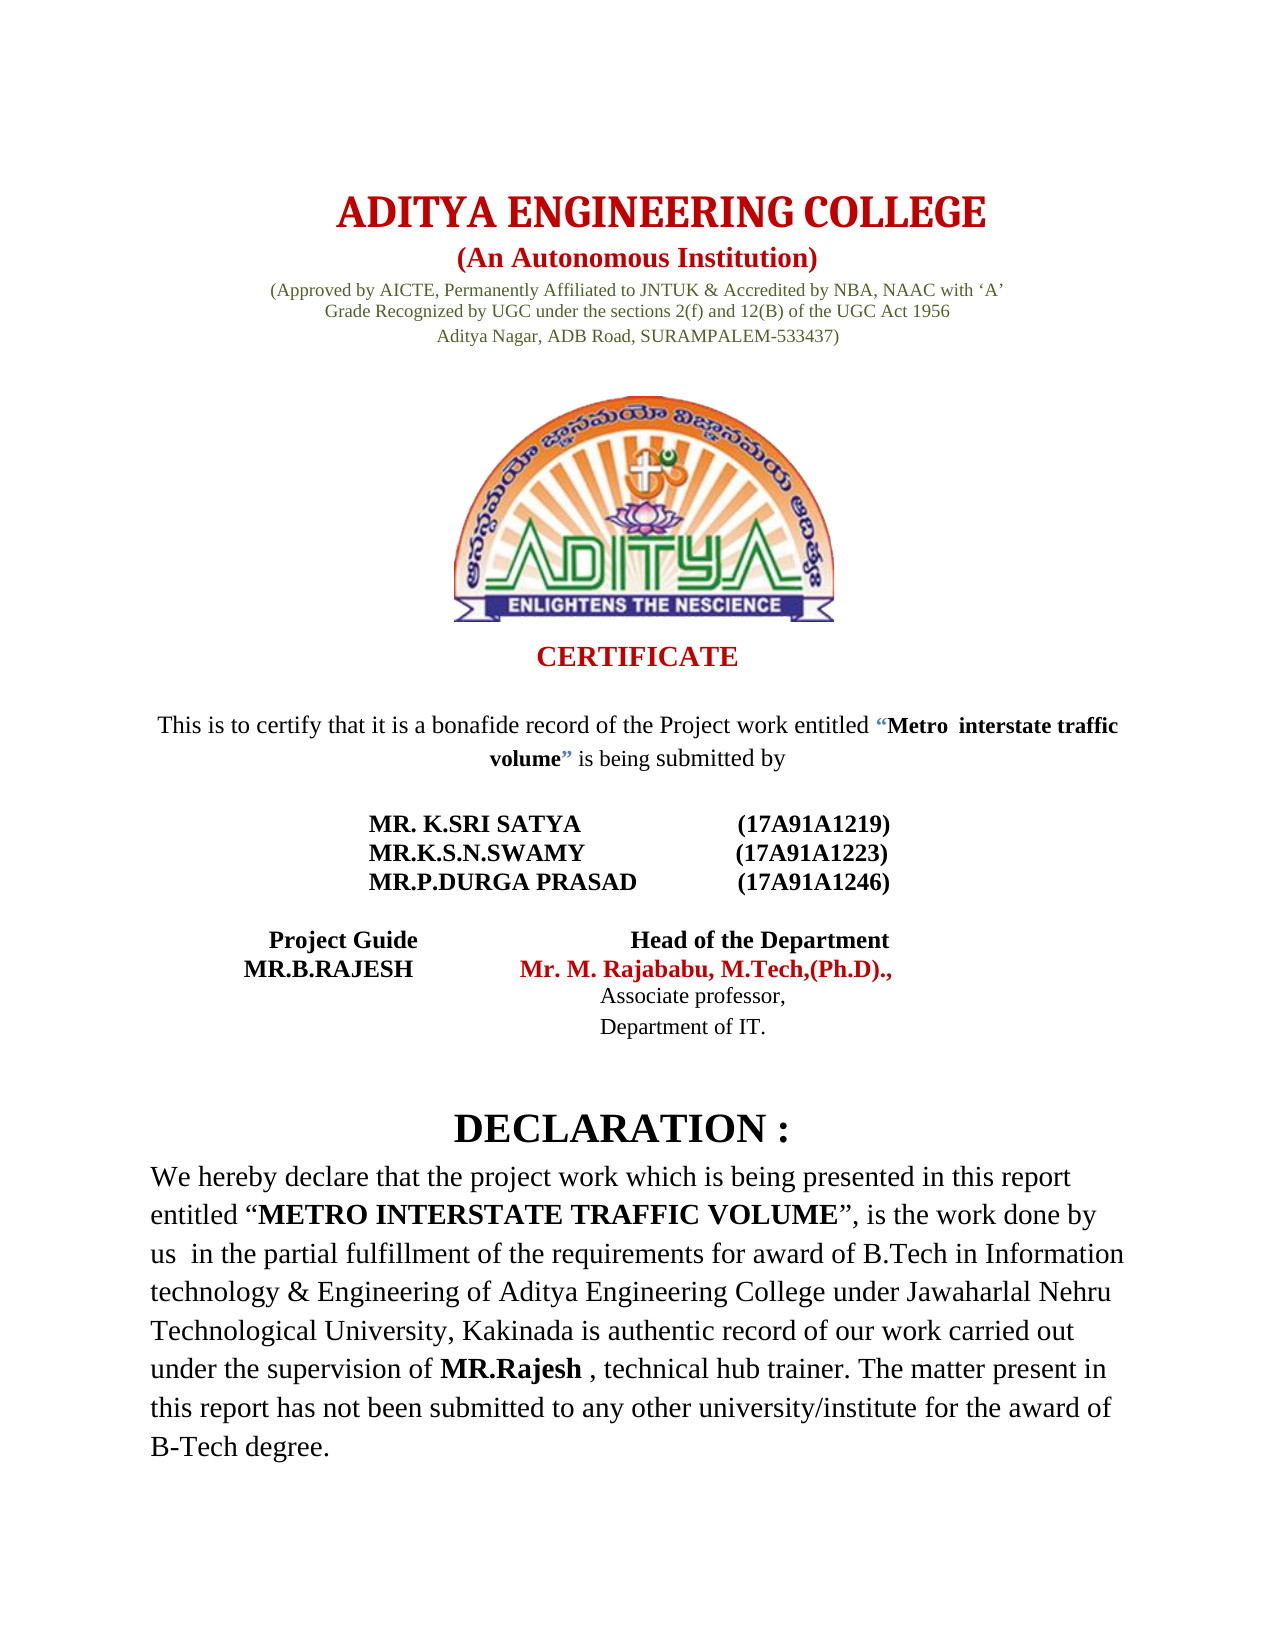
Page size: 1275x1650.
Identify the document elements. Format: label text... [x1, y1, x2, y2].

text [253, 278, 1022, 322]
text This is to certify that it is a bonafide record of the Project work entitled “Metro interstate traffic volume” is being submitted by [150, 710, 1125, 772]
text Aditya Nagar, ADB Road, SURAMPALEM-533437) [381, 324, 894, 346]
subtitle ADITYA ENGINEERING COLLEGE [150, 178, 1125, 240]
text DECLARATION : [150, 1104, 1125, 1152]
text We hereby declare that the project work which is being presented in this report entitled “METRO INTERSTATE TRAFFIC VOLUME”, is the work done by us in the partial fulfillment of the requirements for award of B.Tech in Information technology & Engineering of Aditya Engineering College under Jawaharlal Nehru Technological University, Kakinada is authentic record of our work carried out under the supervision of MR.Rajesh , technical hub trainer. The matter present in this report has not been submitted to any other university/institute for the award of B-Tech degree. [150, 1159, 1125, 1462]
picture [454, 396, 835, 622]
text MR.B.RAJESH Mr. M. Rajababu, M.Tech,(Ph.D)., [150, 954, 894, 983]
text Associate professor, [150, 983, 1125, 1009]
text Department of IT. [150, 1013, 1125, 1039]
text MR. K.SRI SATYA (17A91A1219) [150, 809, 894, 838]
subtitle (An Autonomous Institution) [381, 240, 894, 274]
text MR.P.DURGA PRASAD (17A91A1246) [150, 867, 894, 896]
text Project Guide Head of the Department [150, 925, 894, 954]
text MR.K.S.N.SWAMY (17A91A1223) [150, 838, 894, 867]
